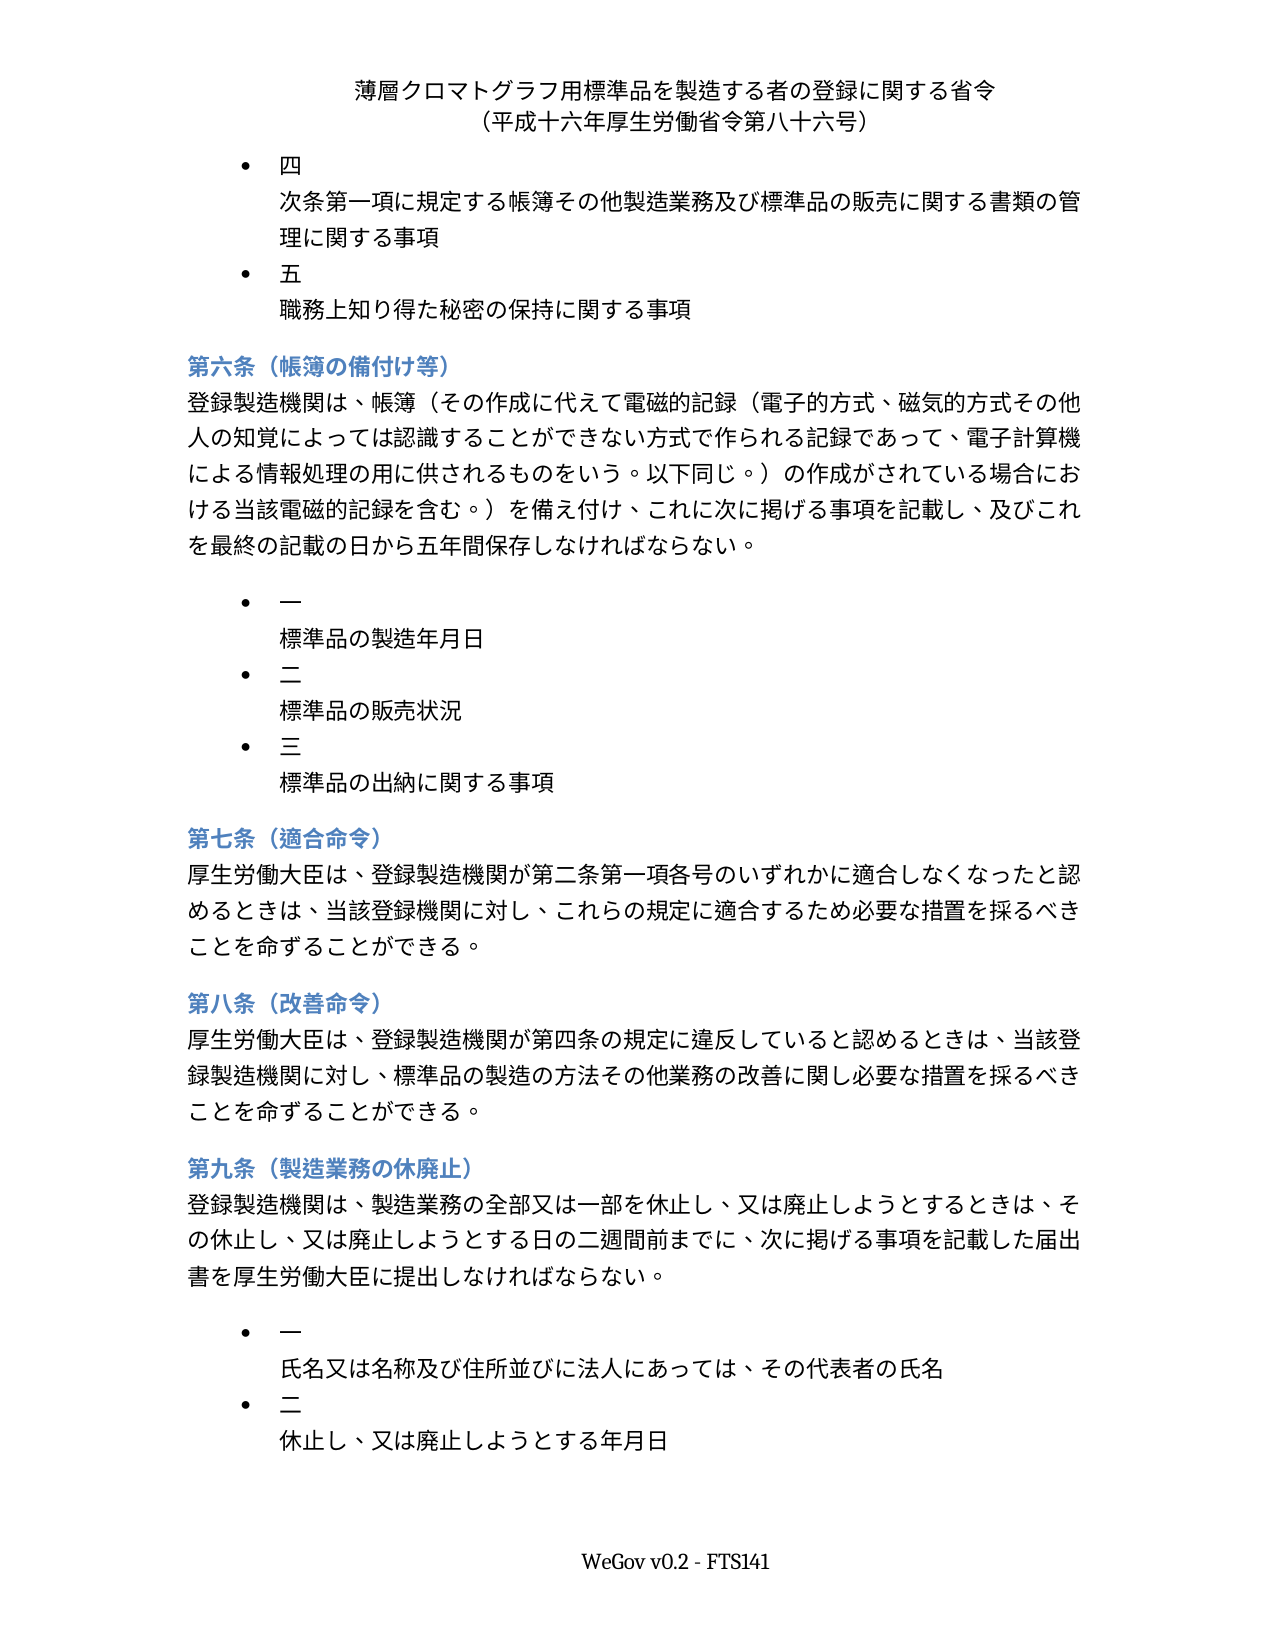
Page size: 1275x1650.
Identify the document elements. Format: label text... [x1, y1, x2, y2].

text 厚生労働大臣は、登録製造機関が第四条の規定に違反していると認めるときは、当該登録製造機関に対し、標準品の製造の方法その他業務の改善に関し必要な措置を採るべきことを命ずることができる。 [187, 1024, 1087, 1127]
list 三 標準品の出納に関する事項 [242, 731, 1087, 798]
list 二 標準品の販売状況 [242, 659, 1087, 726]
text 厚生労働大臣は、登録製造機関が第二条第一項各号のいずれかに適合しなくなったと認めるときは、当該登録機関に対し、これらの規定に適合するため必要な措置を採るべきことを命ずることができる。 [187, 859, 1087, 962]
subtitle 第七条（適合命令） [187, 823, 1087, 855]
list 一 標準品の製造年月日 [242, 587, 1087, 654]
list 五 職務上知り得た秘密の保持に関する事項 [242, 258, 1087, 325]
list 二 休止し、又は廃止しようとする年月日 [242, 1389, 1087, 1456]
list 四 次条第一項に規定する帳簿その他製造業務及び標準品の販売に関する書類の管理に関する事項 [242, 150, 1087, 253]
subtitle 第八条（改善命令） [187, 988, 1087, 1019]
list 一 氏名又は名称及び住所並びに法人にあっては、その代表者の氏名 [242, 1317, 1087, 1384]
text 登録製造機関は、帳簿（その作成に代えて電磁的記録（電子的方式、磁気的方式その他人の知覚によっては認識することができない方式で作られる記録であって、電子計算機による情報処理の用に供されるものをいう。以下同じ。）の作成がされている場合における当該電磁的記録を含む。）を備え付け、これに次に掲げる事項を記載し、及びこれを最終の記載の日から五年間保存しなければならない。 [187, 386, 1087, 561]
text 登録製造機関は、製造業務の全部又は一部を休止し、又は廃止しようとするときは、その休止し、又は廃止しようとする日の二週間前までに、次に掲げる事項を記載した届出書を厚生労働大臣に提出しなければならない。 [187, 1188, 1087, 1292]
subtitle 第九条（製造業務の休廃止） [187, 1153, 1087, 1184]
subtitle 第六条（帳簿の備付け等） [187, 351, 1087, 382]
